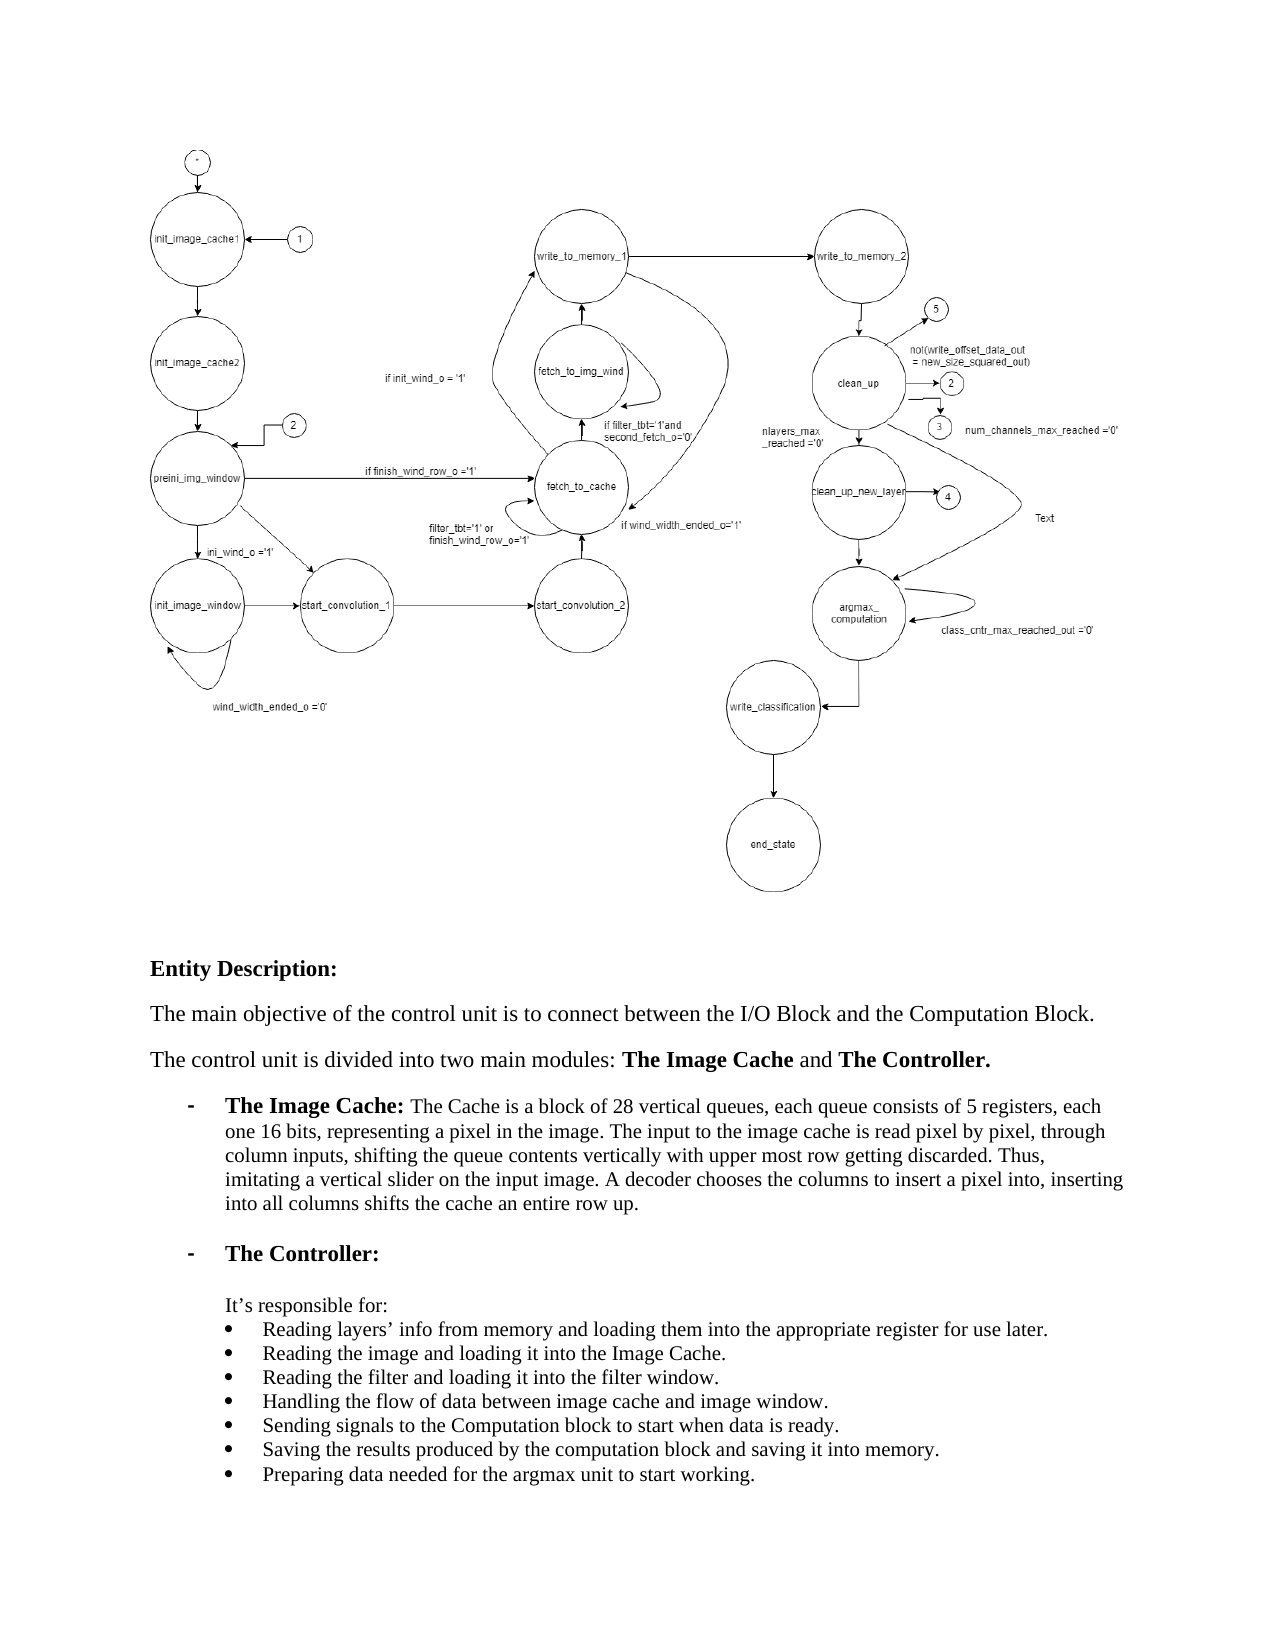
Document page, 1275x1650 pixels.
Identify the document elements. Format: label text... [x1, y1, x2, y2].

list Reading layers’ info from memory and loading them into the appropriate register for use later. [225, 1317, 1125, 1341]
list Reading the image and loading it into the Image Cache. [225, 1341, 1125, 1365]
list Reading the filter and loading it into the filter window. [225, 1365, 1125, 1389]
text Entity Description: [150, 955, 1125, 982]
list The Controller: [187, 1239, 1125, 1267]
text The control unit is divided into two main modules: The Image Cache and The Controller. [150, 1046, 1125, 1072]
list It’s responsible for: [225, 1293, 1125, 1317]
list Saving the results produced by the computation block and saving it into memory. [225, 1437, 1125, 1461]
list The Image Cache: The Cache is a block of 28 vertical queues, each queue consists of 5 registers, each one 16 bits, representing a pixel in the image. The input to the image cache is read pixel by pixel, through column inputs, shifting the queue contents vertically with upper most row getting discarded. Thus, imitating a vertical slider on the input image. A decoder chooses the columns to insert a pixel into, inserting into all columns shifts the cache an entire row up. [187, 1091, 1125, 1215]
list Preparing data needed for the argmax unit to start working. [225, 1461, 1125, 1486]
picture [150, 150, 1125, 892]
text The main objective of the control unit is to connect between the I/O Block and the Computation Block. [150, 1001, 1125, 1027]
list Handling the flow of data between image cache and image window. [225, 1389, 1125, 1413]
list Sending signals to the Computation block to start when data is ready. [225, 1413, 1125, 1437]
